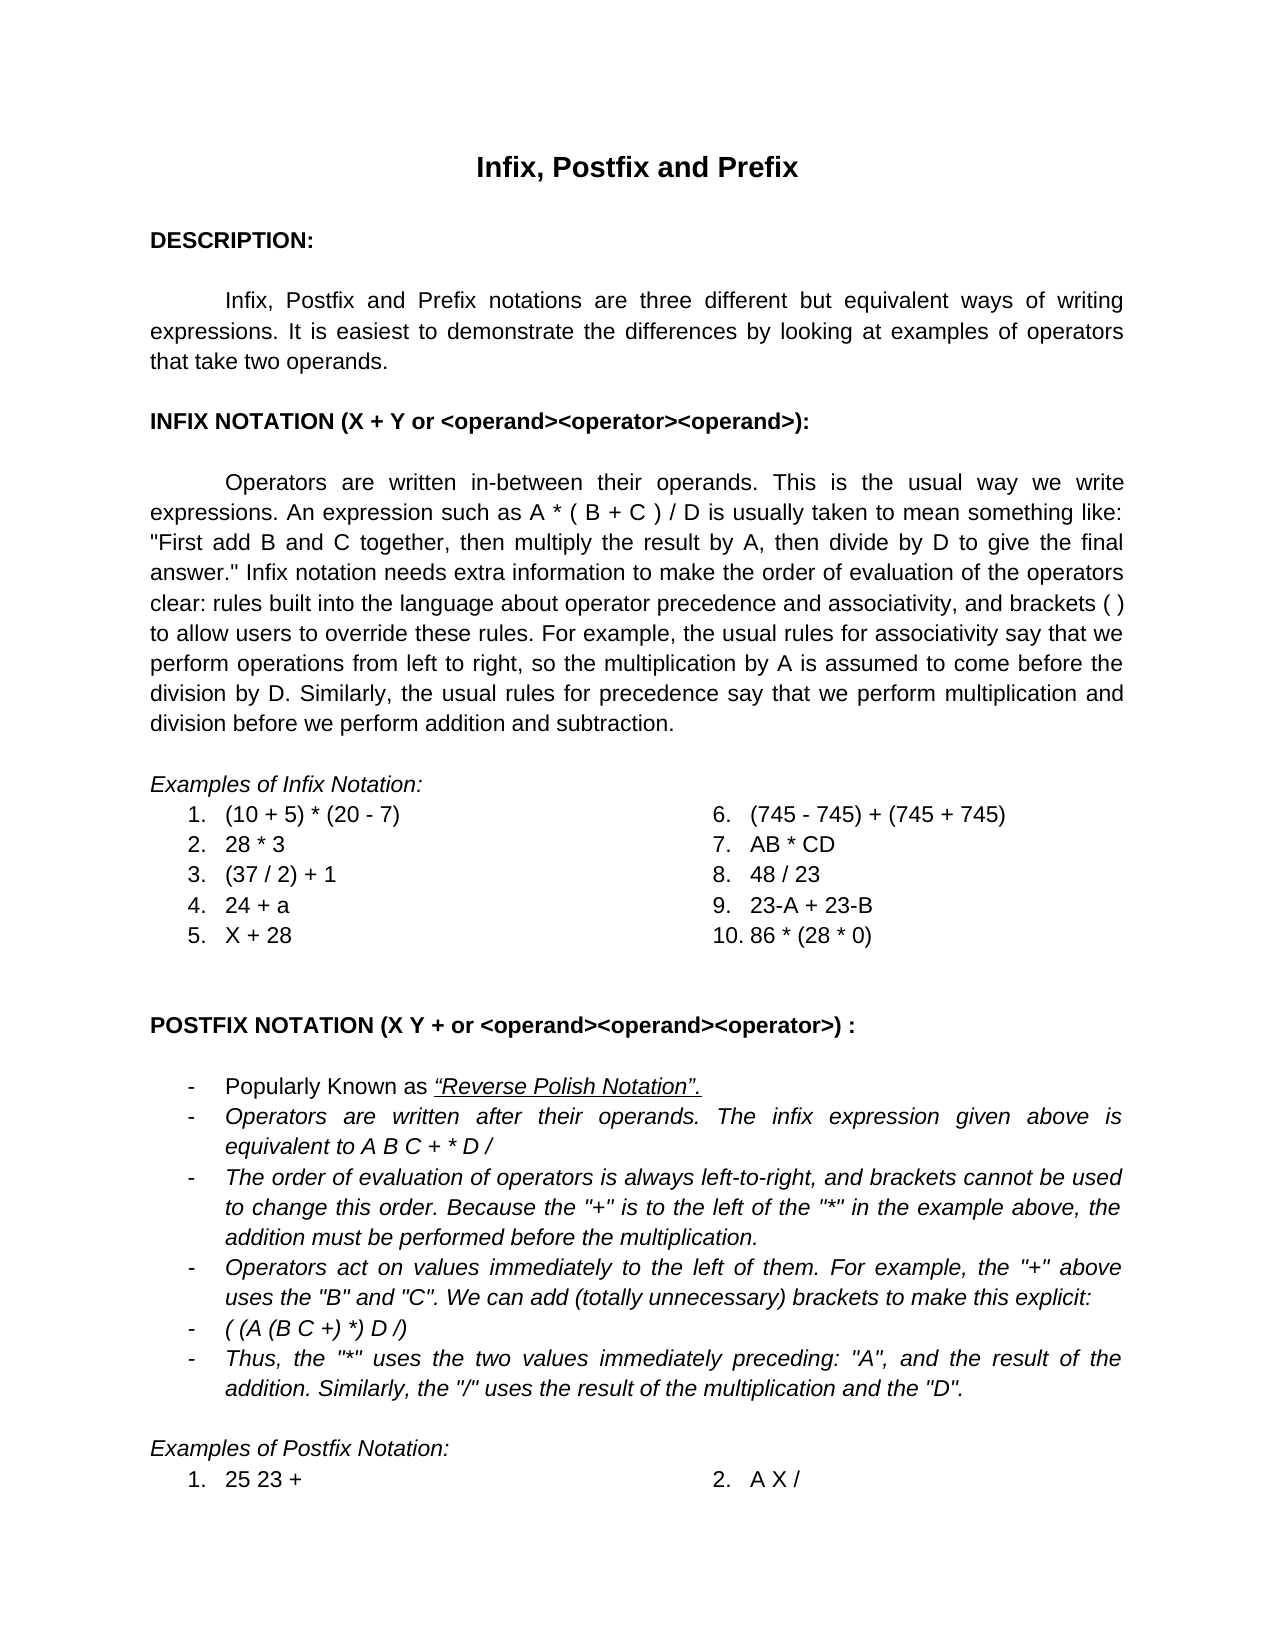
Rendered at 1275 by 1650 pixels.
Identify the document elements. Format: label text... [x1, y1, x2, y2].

list AB * CD [712, 831, 1125, 858]
list 23-A + 23-B [712, 892, 1125, 918]
text INFIX NOTATION (X + Y or <operand><operator><operand>): [150, 408, 1125, 435]
list 48 / 23 [712, 861, 1125, 888]
list A X / [712, 1466, 1125, 1492]
list Operators are written after their operands. The infix expression given above is equivalent to A B C + * D / [187, 1103, 1125, 1160]
list 28 * 3 [187, 831, 600, 858]
text DESCRIPTION: [150, 227, 1125, 253]
list (10 + 5) * (20 - 7) [187, 801, 600, 827]
list 86 * (28 * 0) [712, 922, 1125, 948]
list 24 + a [187, 892, 600, 918]
list (745 - 745) + (745 + 745) [712, 801, 1125, 827]
list Operators act on values immediately to the left of them. For example, the "+" above uses the "B" and "C". We can add (totally unnecessary) brackets to make this explicit: [187, 1254, 1125, 1311]
text Examples of Infix Notation: [150, 771, 1125, 797]
list Thus, the "*" uses the two values immediately preceding: "A", and the result of the addition. Similarly, the "/" uses the result of the multiplication and the "D". [187, 1345, 1125, 1401]
text Infix, Postfix and Prefix [150, 150, 1125, 183]
list Popularly Known as “Reverse Polish Notation”. [187, 1073, 1125, 1099]
list ( (A (B C +) *) D /) [187, 1314, 1125, 1341]
text Operators are written in-between their operands. This is the usual way we write expressions. An expression such as A * ( B + C ) / D is usually taken to mean something like: "First add B and C together, then multiply the result by A, then divide by D to give the final answer." Infix notation needs extra information to make the order of evaluation of the operators clear: rules built into the language about operator precedence and associativity, and brackets ( ) to allow users to override these rules. For example, the usual rules for associativity say that we perform operations from left to right, so the multiplication by A is assumed to come before the division by D. Similarly, the usual rules for precedence say that we perform multiplication and division before we perform addition and subtraction. [150, 469, 1125, 737]
list The order of evaluation of operators is always left-to-right, and brackets cannot be used to change this order. Because the "+" is to the left of the "*" in the example above, the addition must be performed before the multiplication. [187, 1163, 1125, 1250]
text POSTFIX NOTATION (X Y + or <operand><operand><operator>) : [150, 1012, 1125, 1039]
list X + 28 [187, 922, 600, 948]
text Examples of Postfix Notation: [150, 1435, 1125, 1462]
list (37 / 2) + 1 [187, 861, 600, 888]
text Infix, Postfix and Prefix notations are three different but equivalent ways of writing expressions. It is easiest to demonstrate the differences by looking at examples of operators that take two operands. [150, 287, 1125, 374]
list 25 23 + [187, 1466, 600, 1492]
